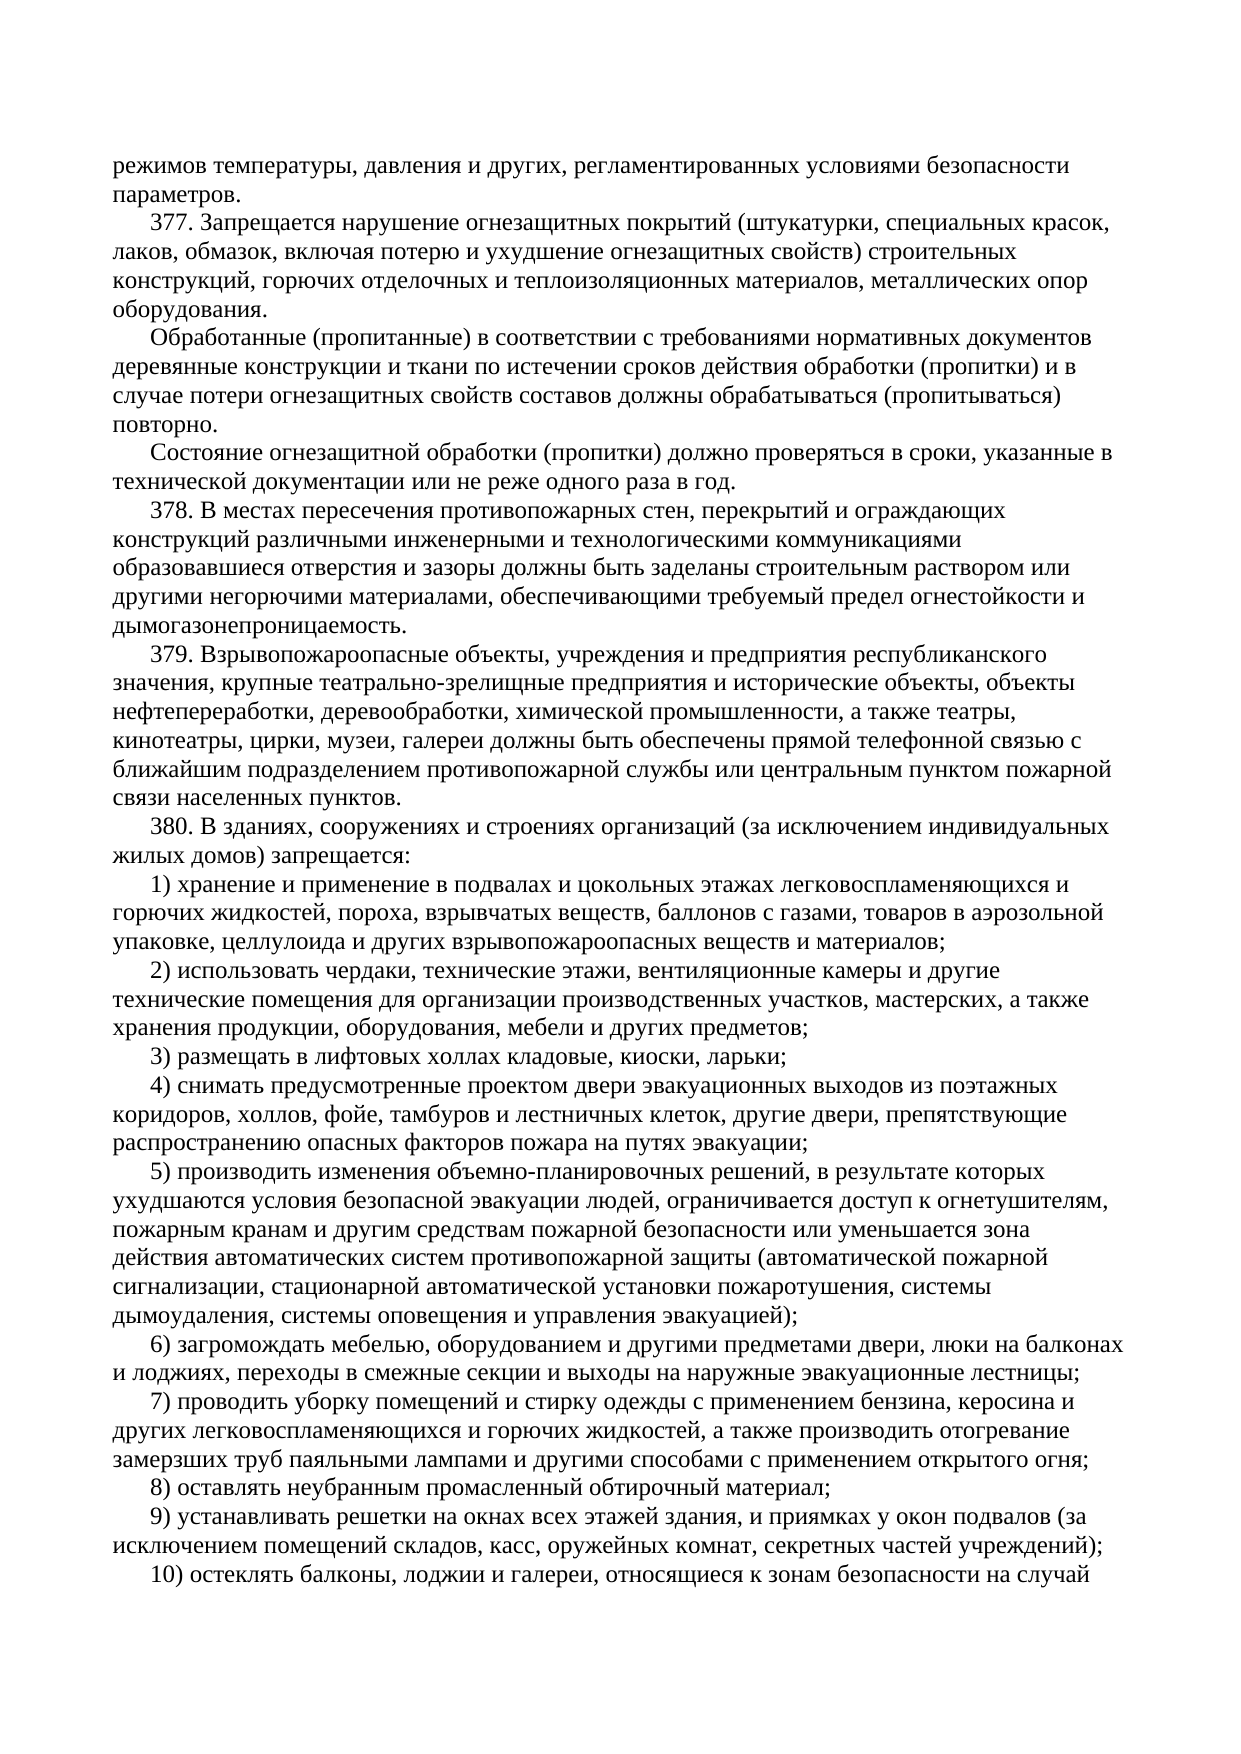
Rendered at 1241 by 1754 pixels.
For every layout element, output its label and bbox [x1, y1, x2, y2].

text [112, 150, 1128, 1587]
